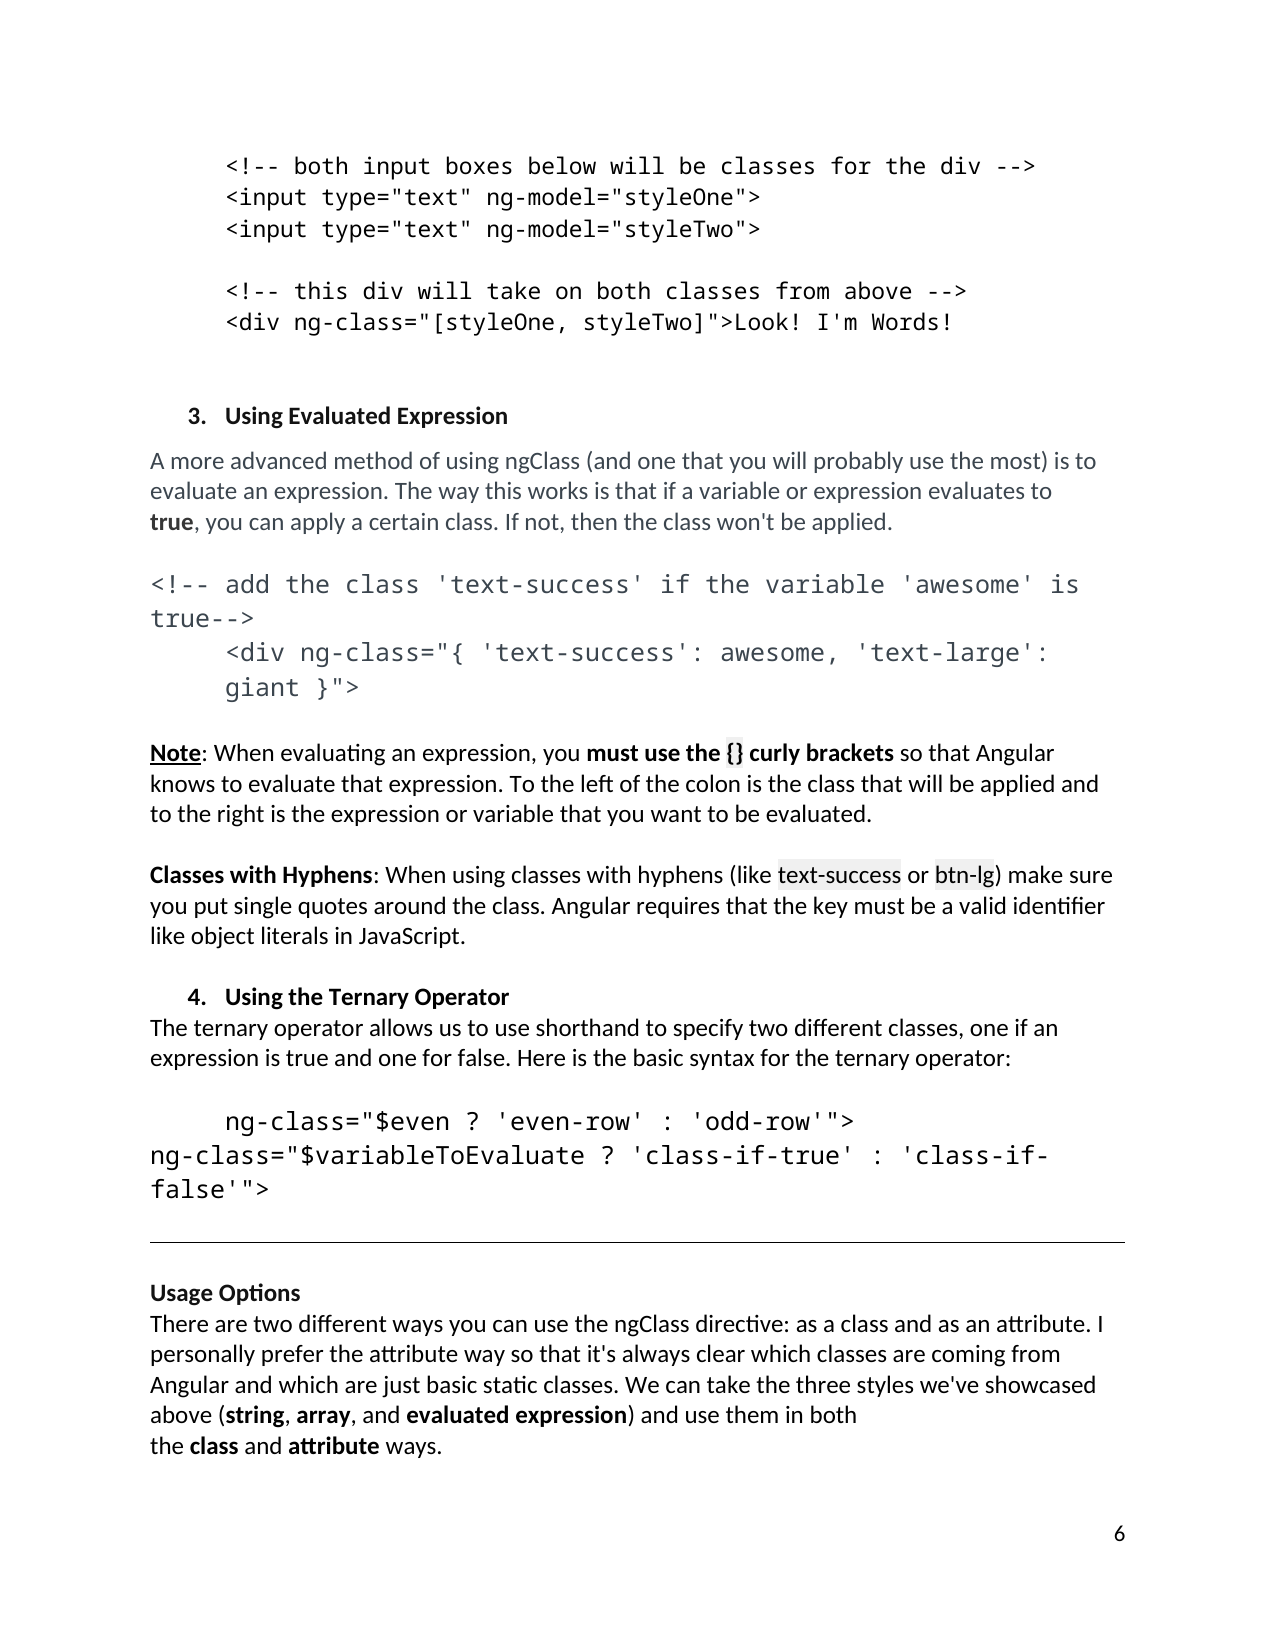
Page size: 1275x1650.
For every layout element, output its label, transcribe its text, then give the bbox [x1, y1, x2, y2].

text <!-- add the class 'text-success' if the variable 'awesome' is true--> [150, 567, 1125, 635]
text true, you can apply a certain class. If not, then the class won't be applied. [150, 506, 1125, 536]
text <!-- both input boxes below will be classes for the div --> [225, 150, 1125, 181]
text A more advanced method of using ngClass (and one that you will probably use the most) is to evaluate an expression. The way this works is that if a variable or expression evaluates to [150, 445, 1125, 506]
text <input type="text" ng-model="styleTwo"> [225, 212, 1125, 244]
text Note: When evaluating an expression, you must use the {} curly brackets so that Angular knows to evaluate that expression. To the left of the colon is the class that will be applied and to the right is the expression or variable that you want to be evaluated. [150, 737, 1125, 829]
text The ternary operator allows us to use shorthand to specify two different classes, one if an expression is true and one for false. Here is the basic syntax for the ternary operator: [150, 1012, 1125, 1073]
text ng-class="$even ? 'even-row' : 'odd-row'"> [225, 1103, 1125, 1138]
text <div ng-class="{ 'text-success': awesome, 'text-large': giant }"> [225, 635, 1125, 703]
subtitle Usage Options [150, 1277, 1125, 1308]
text <input type="text" ng-model="styleOne"> [225, 181, 1125, 212]
text ng-class="$variableToEvaluate ? 'class-if-true' : 'class-if-false'"> [270, 1138, 1125, 1206]
text <!-- this div will take on both classes from above --> [225, 275, 1125, 306]
text There are two different ways you can use the ngClass directive: as a class and as an attribute. I personally prefer the attribute way so that it's always clear which classes are coming from Angular and which are just basic static classes. We can take the three styles we've showcased above (string, array, and evaluated expression) and use them in both the class and attribute ways. [150, 1308, 1125, 1461]
text <div ng-class="[styleOne, styleTwo]">Look! I'm Words! [225, 306, 1125, 337]
text Classes with Hyphens: When using classes with hyphens (like text-success or btn-lg) make sure you put single quotes around the class. Angular requires that the key must be a valid identifier like object literals in JavaScript. [466, 859, 1125, 951]
subtitle Using the Ternary Operator [187, 981, 1125, 1012]
subtitle Using Evaluated Expression [187, 400, 1125, 431]
